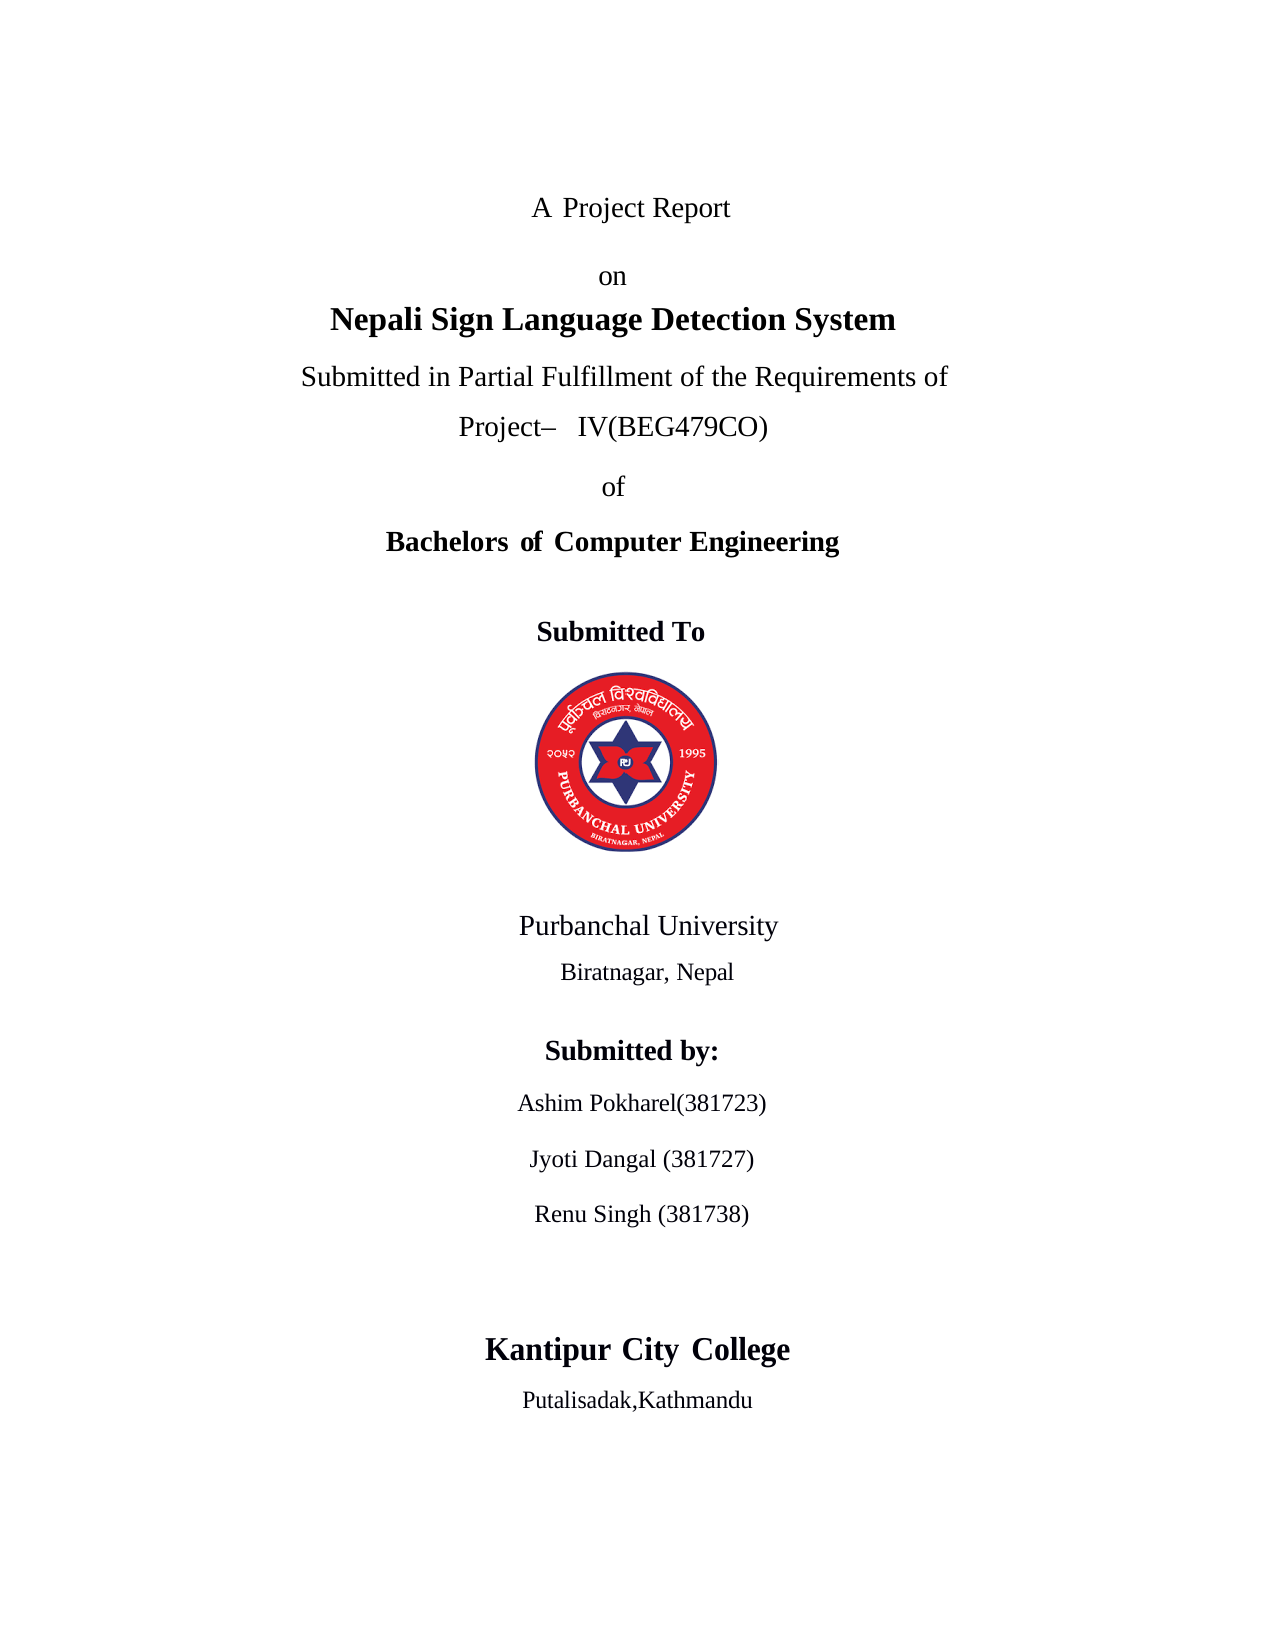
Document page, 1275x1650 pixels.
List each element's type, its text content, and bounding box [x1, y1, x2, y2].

text Biratnagar, Nepal [179, 957, 1057, 986]
text Ashim Pokharel(381723) Jyoti Dangal (381727) Renu Singh (381738) [516, 1088, 768, 1228]
subtitle Nepali Sign Language Detection System [236, 299, 990, 338]
text Purbanchal University [236, 908, 1061, 941]
text Submitted in Partial Fulfillment of the Requirements of Project– IV(BEG479CO) [236, 359, 990, 442]
text on [235, 258, 990, 292]
subtitle Bachelors of Computer Engineering [235, 524, 990, 558]
subtitle Submitted by: [236, 1033, 1028, 1067]
text A Project Report [236, 191, 1025, 224]
text of [236, 469, 991, 502]
text Putalisadak,Kathmandu [236, 1386, 1038, 1414]
picture [534, 671, 719, 852]
text Submitted To [236, 614, 999, 648]
subtitle Kantipur City College [236, 1329, 1039, 1367]
